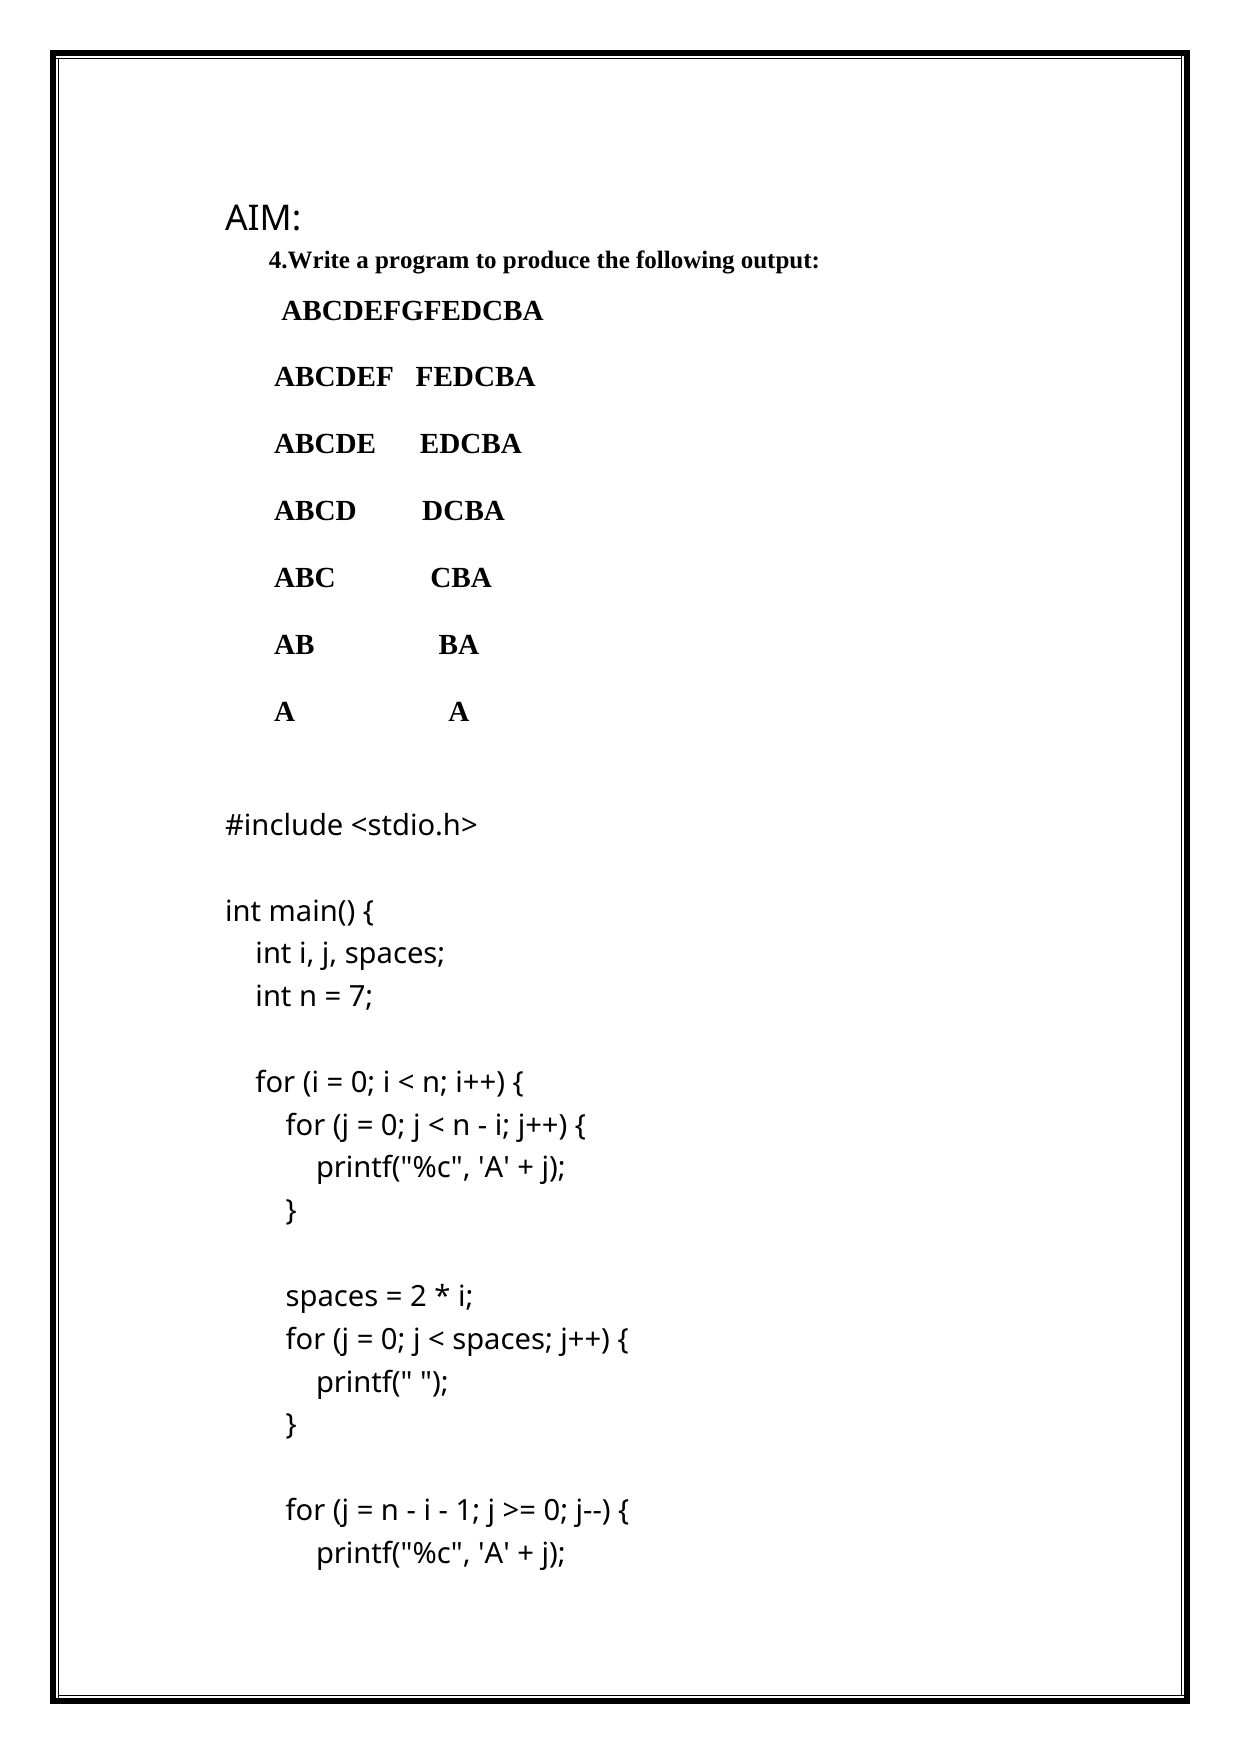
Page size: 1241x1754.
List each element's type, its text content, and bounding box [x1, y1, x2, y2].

list AIM: [225, 193, 1090, 241]
list int main() { [225, 890, 1090, 929]
text ABCDEF FEDCВА [150, 359, 1090, 393]
list printf("%c", 'A' + j); [225, 1147, 1090, 1186]
list int i, j, spaces; [225, 933, 1090, 972]
text ABC CBA [150, 561, 1090, 594]
list } [225, 1404, 1090, 1443]
list printf("%c", 'A' + j); [225, 1532, 1090, 1572]
list for (j = 0; j < spaces; j++) { [225, 1318, 1090, 1358]
text A A [150, 694, 1090, 728]
list for (j = n - i - 1; j >= 0; j--) { [225, 1489, 1090, 1529]
list for (i = 0; i < n; i++) { [225, 1061, 1090, 1101]
list printf(" "); [225, 1361, 1090, 1401]
list for (j = 0; j < n - i; j++) { [225, 1104, 1090, 1144]
text ABCDE EDCBA [150, 427, 1090, 460]
list } [225, 1189, 1090, 1229]
list #include <stdio.h> [225, 804, 1090, 844]
text ABCDEFGFEDCBA [150, 293, 1090, 326]
text ABCD DCBA [150, 493, 1090, 527]
list spaces = 2 * i; [225, 1275, 1090, 1315]
list 4.Write a program to produce the following output: [150, 245, 1090, 274]
text AB BA [150, 627, 1090, 661]
list int n = 7; [225, 976, 1090, 1015]
